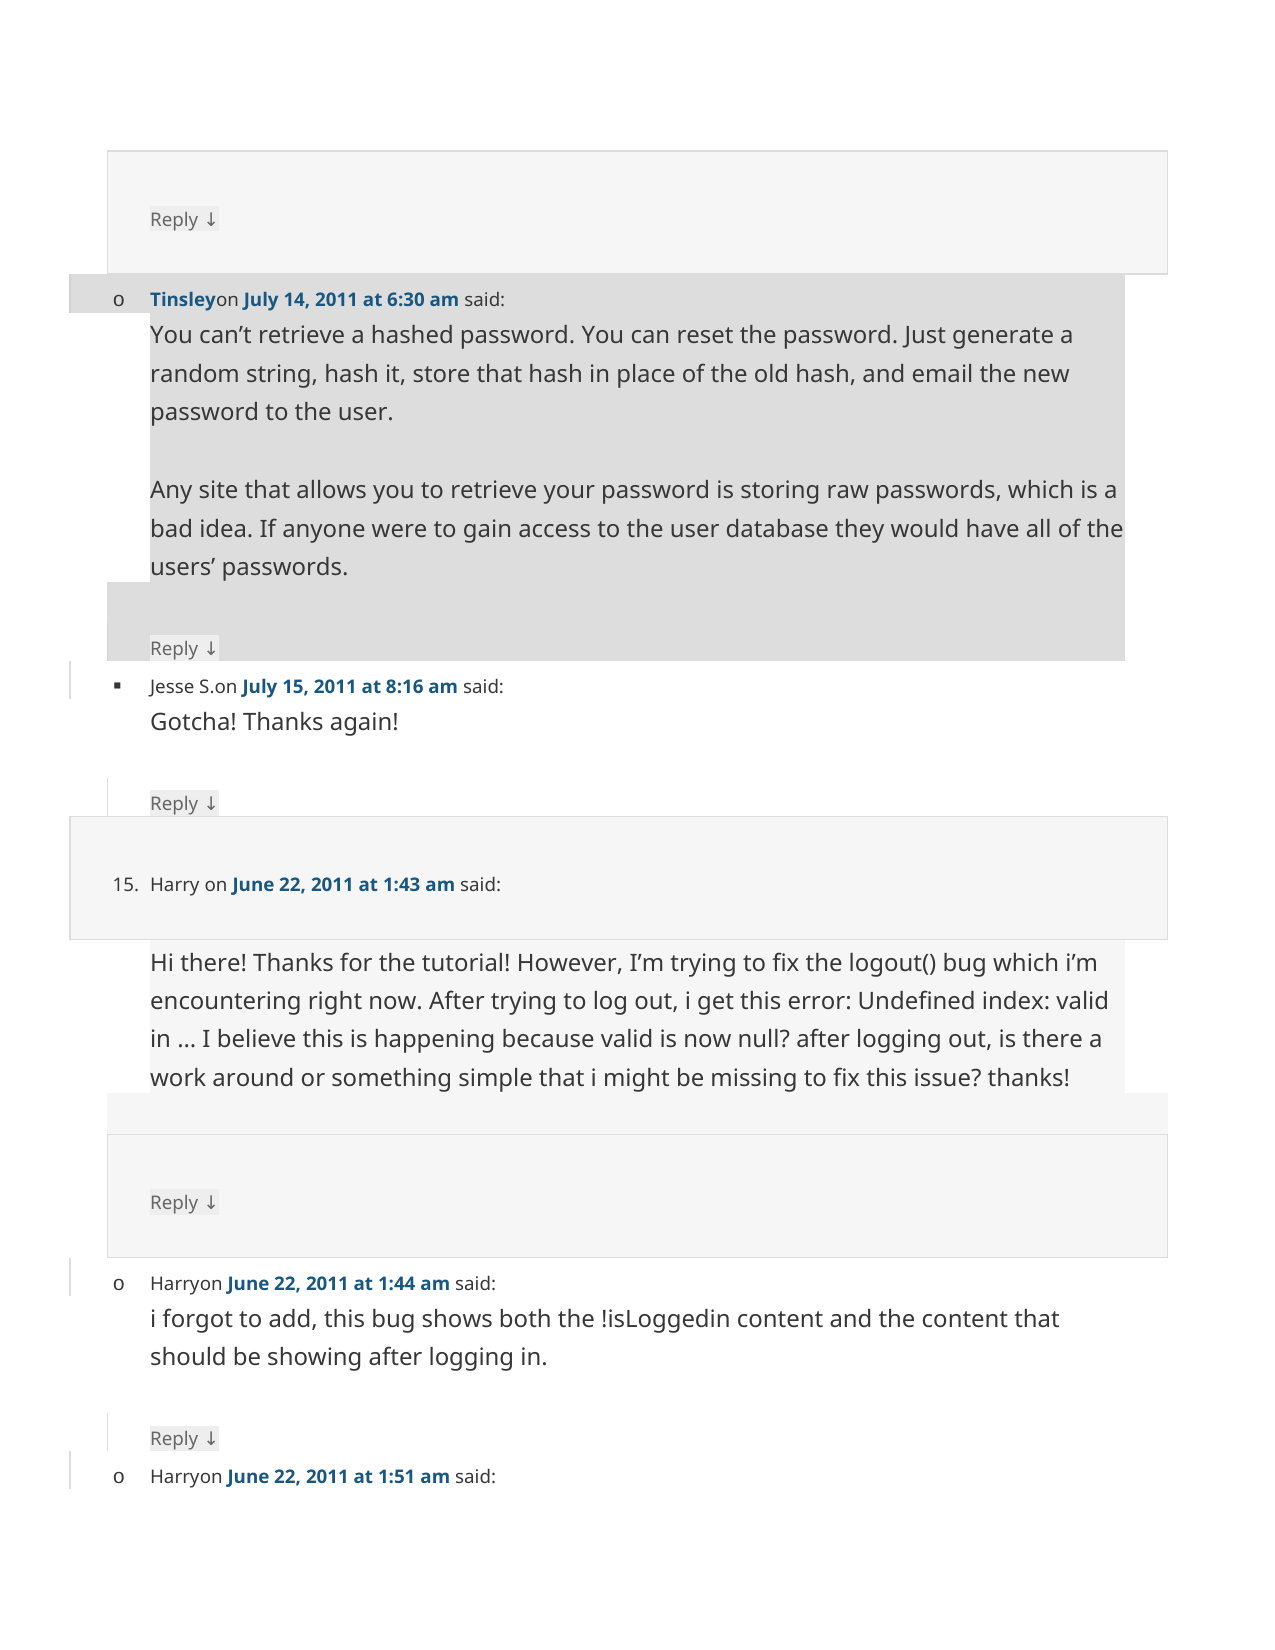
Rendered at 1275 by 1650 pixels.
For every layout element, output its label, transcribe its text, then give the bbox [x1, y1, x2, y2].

list Jesse S.on July 15, 2011 at 8:16 am said: [71, 661, 1125, 699]
text Reply ↓ [108, 1413, 1125, 1451]
text Reply ↓ [108, 152, 1167, 273]
list Harryon June 22, 2011 at 1:51 am said: [71, 1451, 1125, 1489]
list Tinsleyon July 14, 2011 at 6:30 am said: [69, 274, 1125, 313]
text i forgot to add, this bug shows both the !isLoggedin content and the content that should be showing after logging in. [150, 1296, 1125, 1372]
list Harryon June 22, 2011 at 1:44 am said: [71, 1258, 1125, 1296]
list Harry on June 22, 2011 at 1:43 am said: [71, 817, 1167, 939]
text Reply ↓ [108, 1135, 1167, 1257]
text You can’t retrieve a hashed password. You can reset the password. Just generate a random string, hash it, store that hash in place of the old hash, and email the new password to the user. [150, 313, 1125, 427]
text Hi there! Thanks for the tutorial! However, I’m trying to fix the logout() bug which i’m encountering right now. After trying to log out, i get this error: Undefined index: valid in … I believe this is happening because valid is now null? after logging out, is there a work around or something simple that i might be missing to fix this issue? thanks! [150, 940, 1125, 1093]
text Reply ↓ [108, 778, 1125, 816]
text Reply ↓ [108, 623, 1125, 661]
text Gotcha! Thanks again! [150, 699, 1125, 737]
text Any site that allows you to retrieve your password is storing raw passwords, which is a bad idea. If anyone were to gain access to the user database they would have all of the users’ passwords. [150, 468, 1125, 582]
